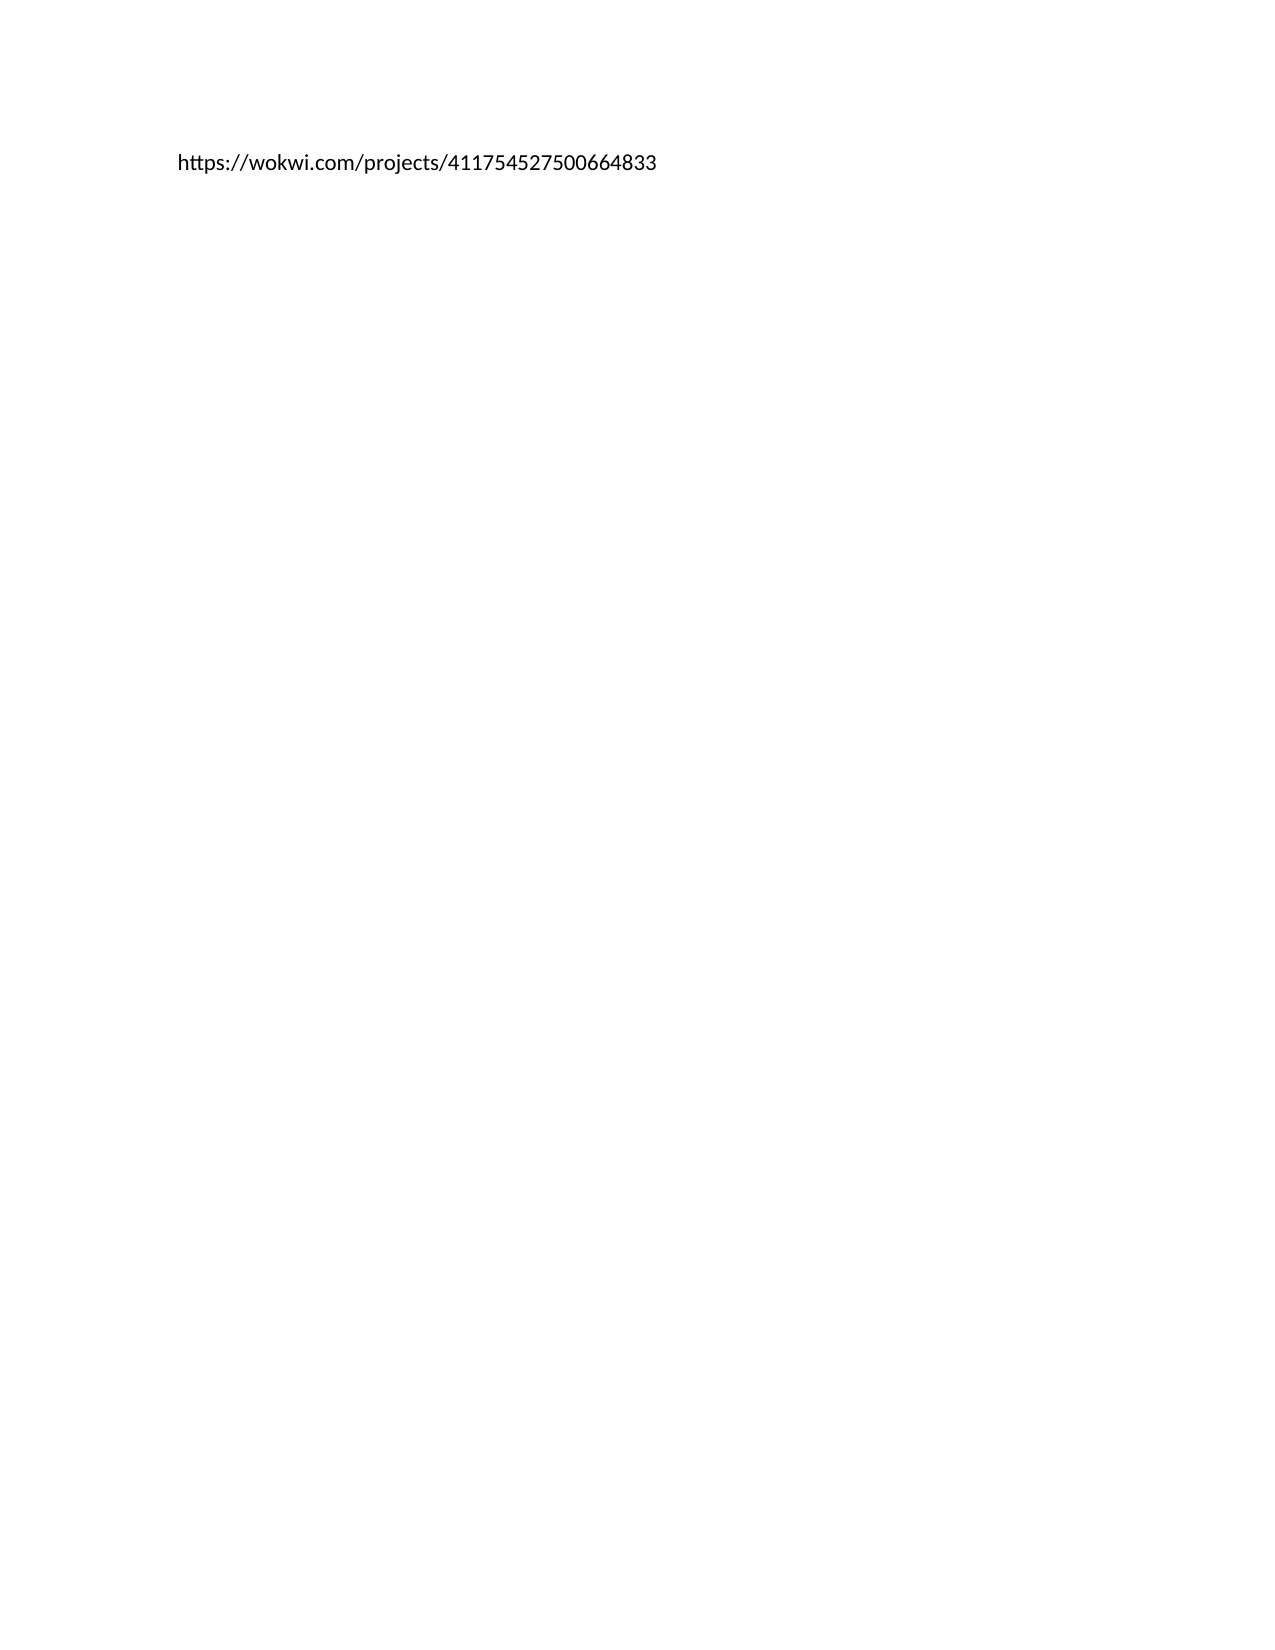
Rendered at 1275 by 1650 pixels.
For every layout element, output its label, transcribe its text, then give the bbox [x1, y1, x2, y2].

text https://wokwi.com/projects/411754527500664833 [177, 148, 1098, 176]
